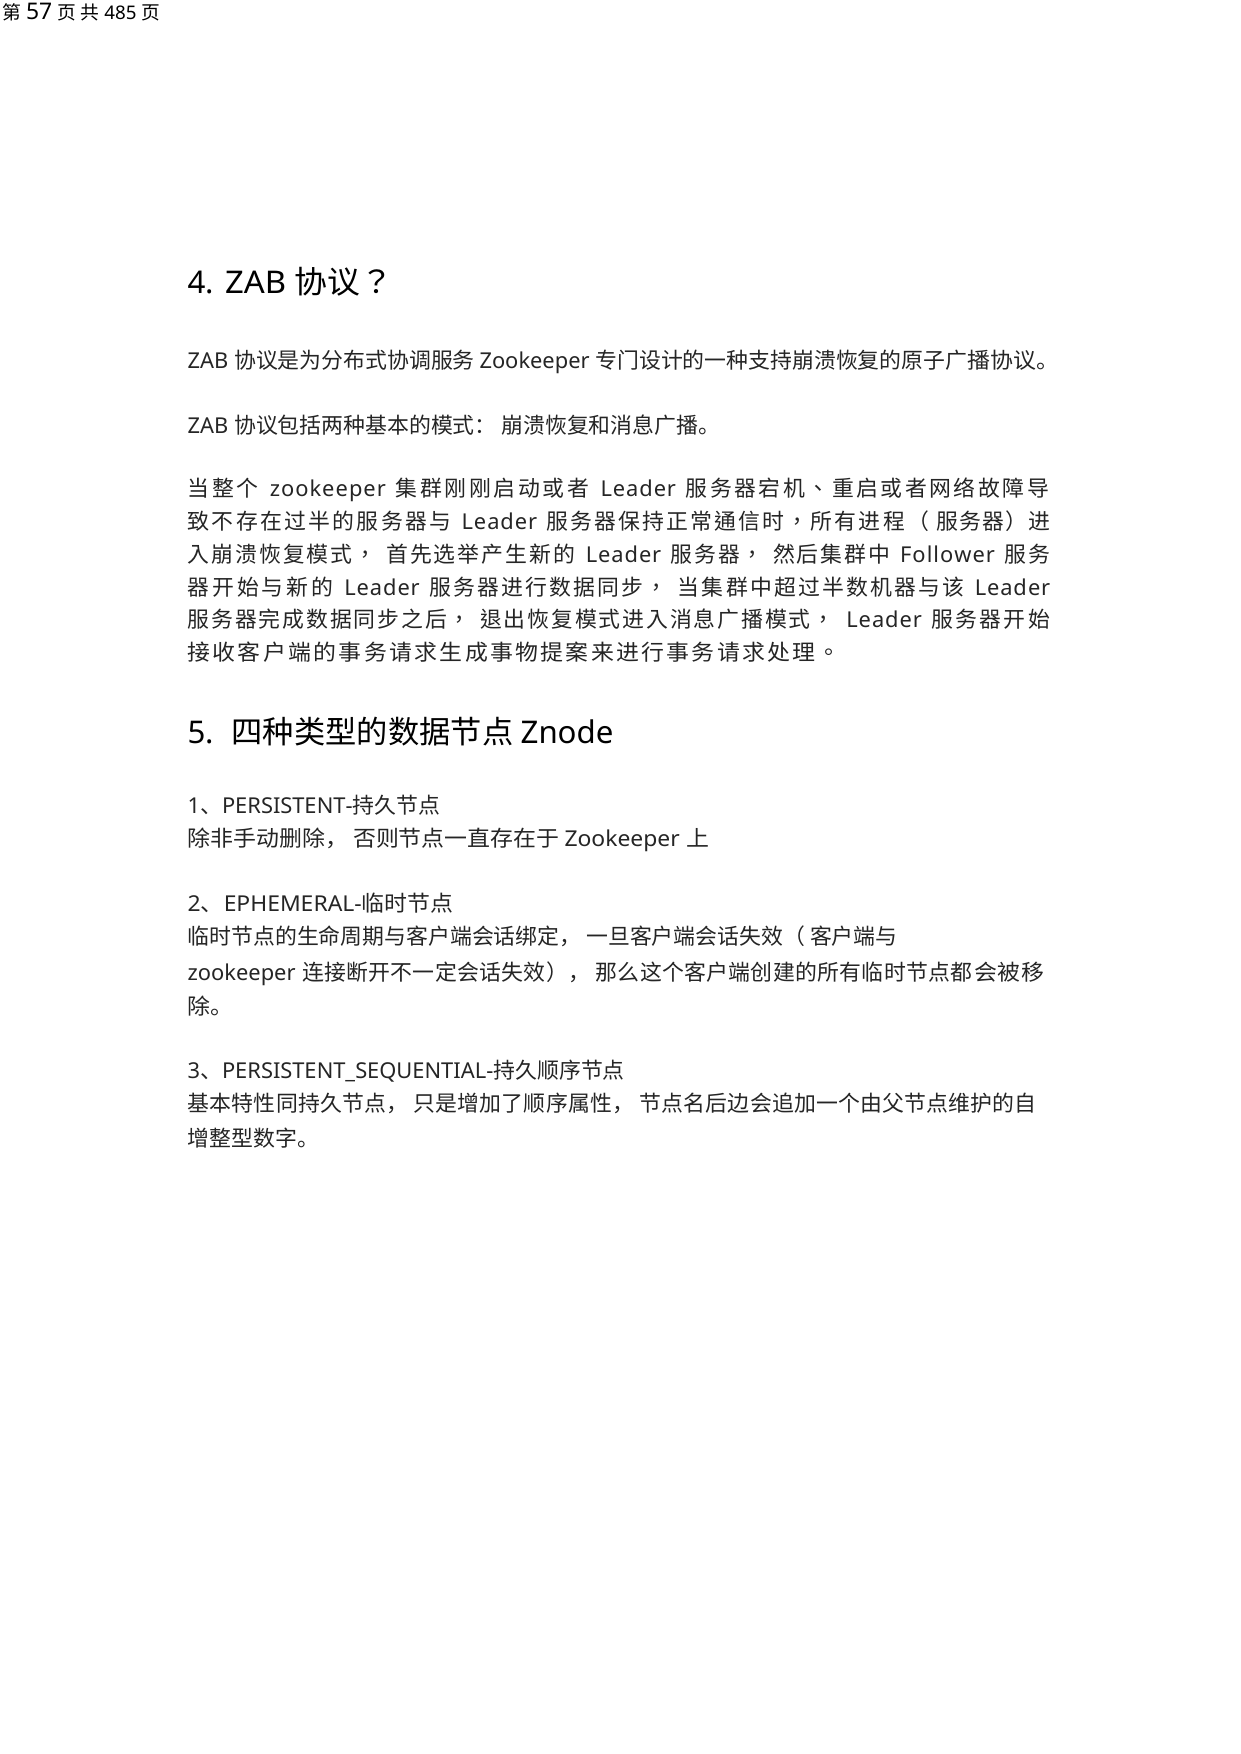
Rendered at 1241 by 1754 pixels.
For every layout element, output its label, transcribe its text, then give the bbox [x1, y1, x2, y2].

text 1、PERSISTENT-持久节点 [187, 788, 1101, 820]
text 当整个 zookeeper 集群刚刚启动或者 Leader 服务器宕机、重启或者网络故障导致不存在过半的服务器与 Leader 服务器保持正常通信时，所有进程（ 服务器）进入崩溃恢复模式， 首先选举产生新的 Leader 服务器， 然后集群中 Follower 服务器开始与新的 Leader 服务器进行数据同步， 当集群中超过半数机器与该 Leader 服务器完成数据同步之后， 退出恢复模式进入消息广播模式， Leader 服务器开始接收客户端的事务请求生成事物提案来进行事务请求处理。 [187, 473, 1050, 667]
subtitle 四种类型的数据节点 Znode [187, 708, 1101, 753]
subtitle ZAB 协议？ [187, 242, 1101, 306]
text 临时节点的生命周期与客户端会话绑定， 一旦客户端会话失效（ 客户端与 [187, 919, 1101, 951]
text ZAB 协议是为分布式协调服务 Zookeeper 专门设计的一种支持崩溃恢复的原子广播协议。 [187, 343, 1050, 375]
text ZAB 协议包括两种基本的模式： 崩溃恢复和消息广播。 [187, 408, 1101, 439]
text 除非手动删除， 否则节点一直存在于 Zookeeper 上 [187, 821, 1101, 853]
text zookeeper 连接断开不一定会话失效）， 那么这个客户端创建的所有临时节点都会被移除。 [187, 954, 1044, 1020]
text 2、EPHEMERAL-临时节点 [187, 886, 1101, 918]
text 基本特性同持久节点， 只是增加了顺序属性， 节点名后边会追加一个由父节点维护的自增整型数字。 [187, 1086, 1039, 1152]
text 3、PERSISTENT_SEQUENTIAL-持久顺序节点 [187, 1053, 1101, 1085]
